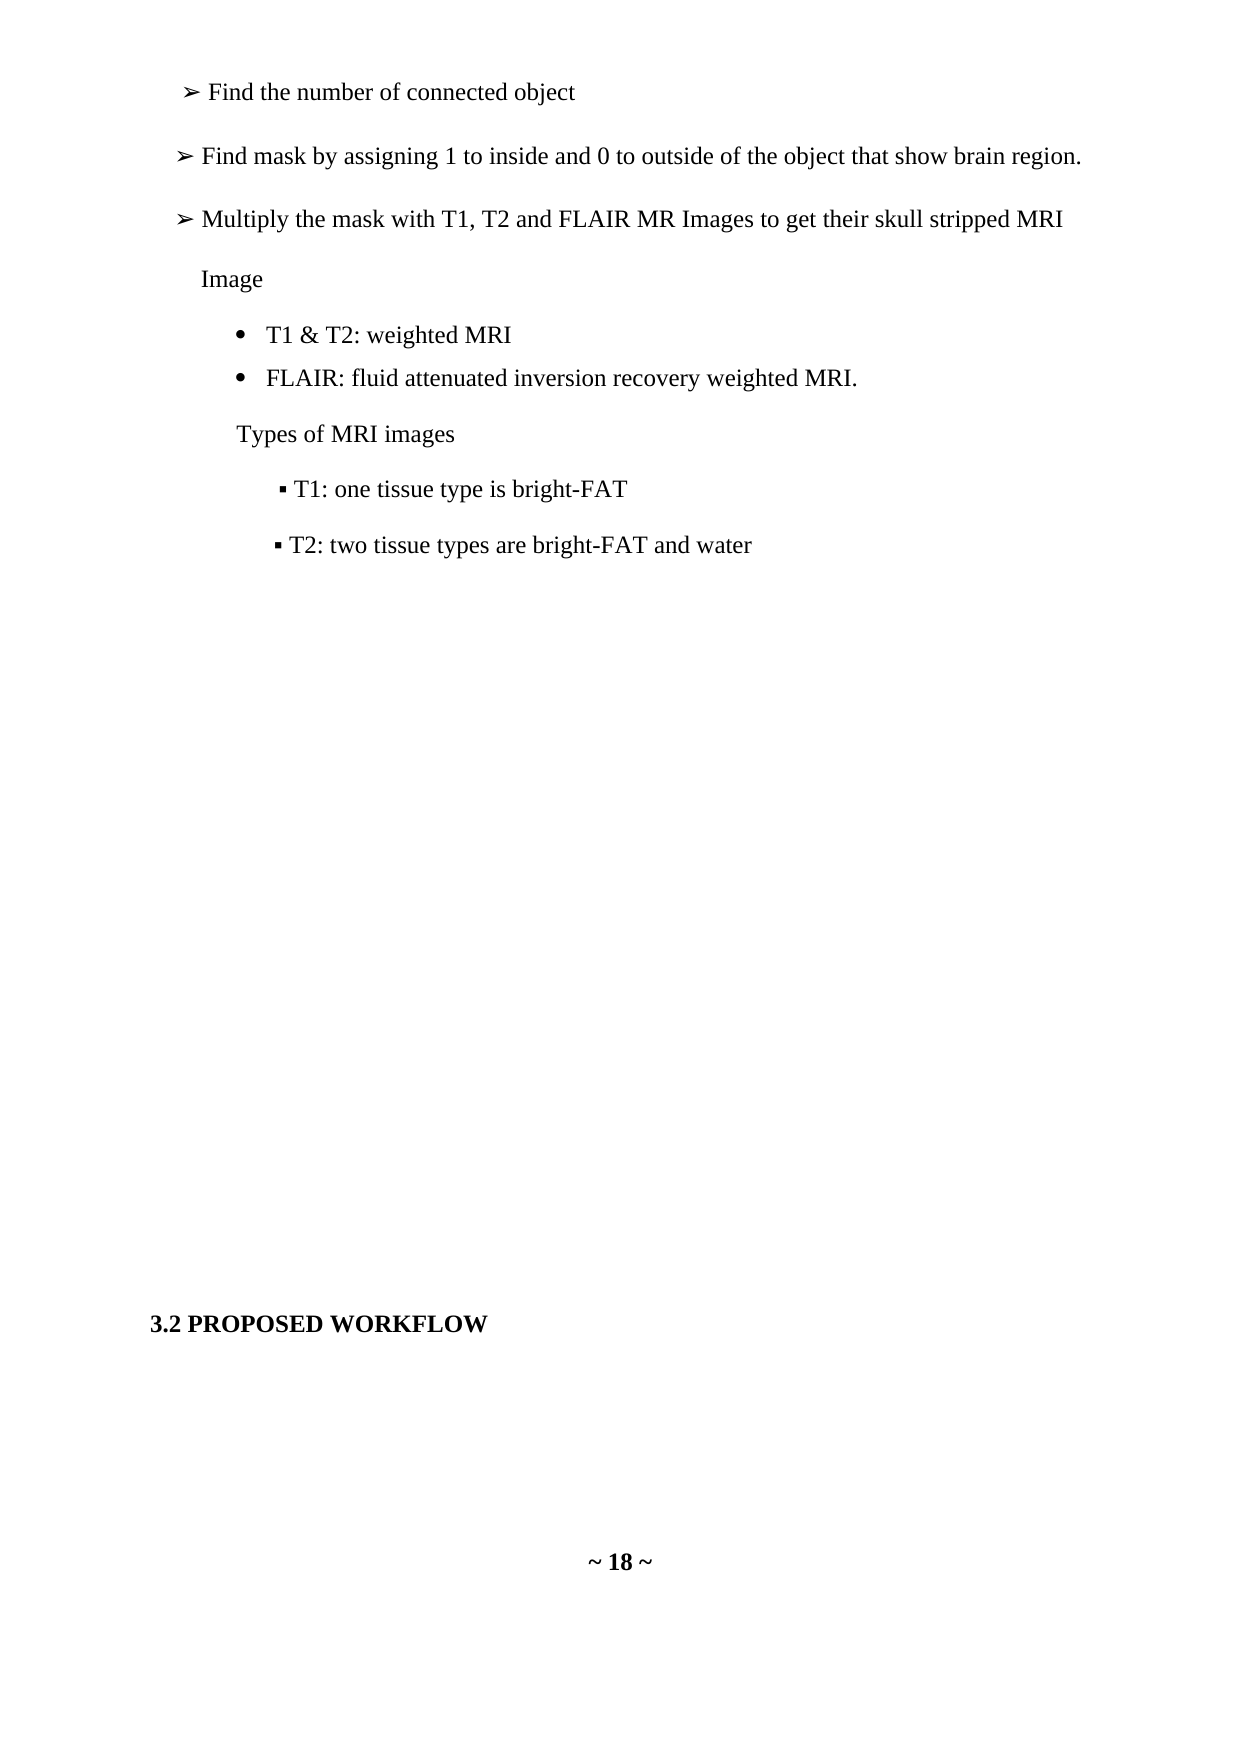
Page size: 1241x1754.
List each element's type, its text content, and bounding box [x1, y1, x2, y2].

text ➢ Find the number of connected object [44, 74, 1090, 108]
list T1 & T2: weighted MRI [236, 320, 1090, 349]
text ▪ T2: two tissue types are bright-FAT and water [236, 530, 1090, 559]
text ➢ Find mask by assigning 1 to inside and 0 to outside of the object that show brain region. [44, 137, 1090, 171]
text Image [44, 264, 1090, 293]
list FLAIR: fluid attenuated inversion recovery weighted MRI. [236, 363, 1090, 392]
text ▪ T1: one tissue type is bright-FAT [236, 474, 1090, 503]
text Types of MRI images [236, 419, 1090, 448]
list PROPOSED WORKFLOW [150, 1309, 1090, 1338]
text ➢ Multiply the mask with T1, T2 and FLAIR MR Images to get their skull stripped MRI [44, 201, 1090, 235]
